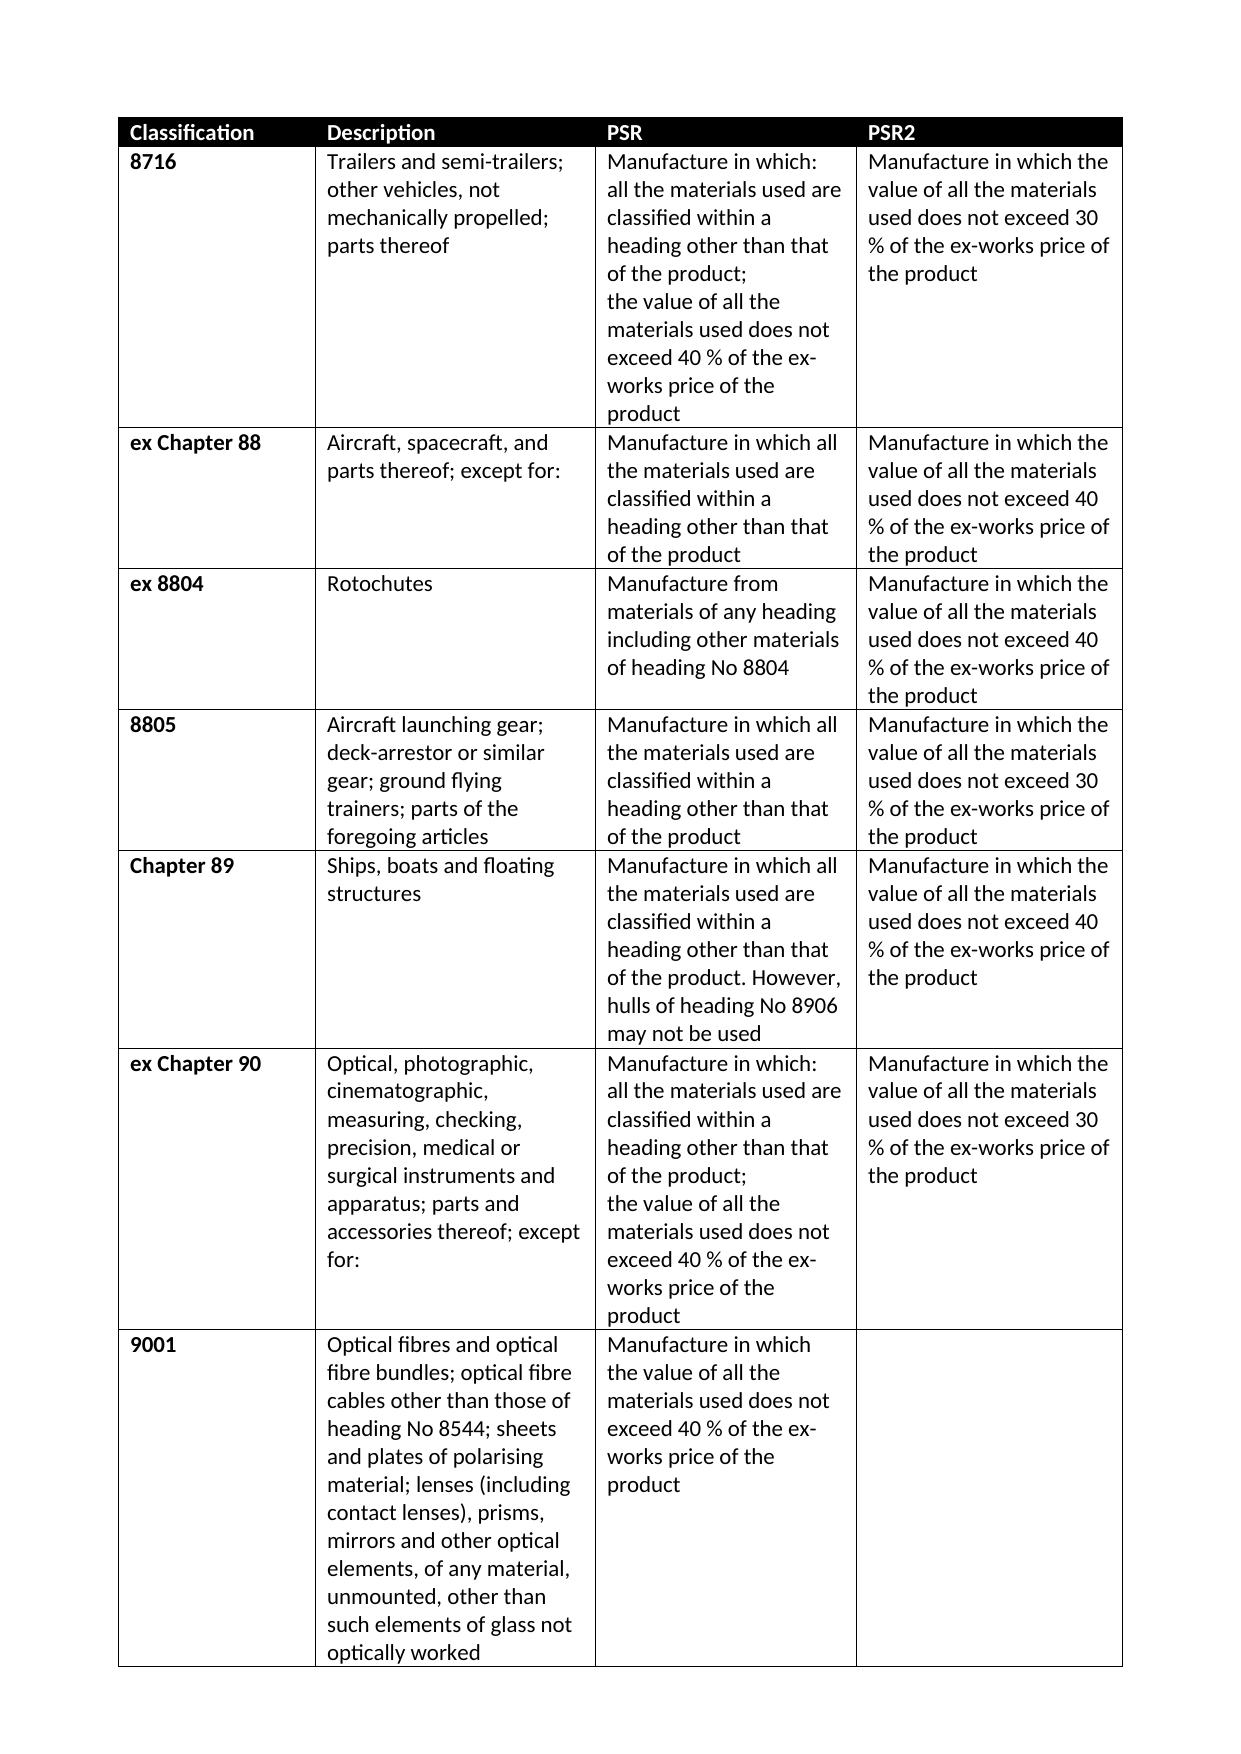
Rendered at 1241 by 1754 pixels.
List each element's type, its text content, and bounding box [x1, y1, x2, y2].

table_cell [596, 1330, 856, 1666]
table_header PSR2 [857, 118, 1122, 146]
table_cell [857, 147, 1122, 427]
table_cell 8805 [119, 710, 315, 850]
table_header Classification [119, 118, 315, 146]
table_cell Manufacture in which the value of all the materials used does not exceed 30 % of the ex-works price of the product [857, 710, 1122, 850]
table_cell [857, 1330, 1122, 1666]
table_cell ex Chapter 90 [119, 1049, 315, 1329]
table_cell Chapter 89 [119, 851, 315, 1048]
table_cell ex 8804 [119, 569, 315, 709]
table_cell Manufacture in which the value of all the materials used does not exceed 40 % of the ex-works price of the product [857, 569, 1122, 709]
table_cell Manufacture in which the value of all the materials used does not exceed 30 % of the ex-works price of the product [857, 1049, 1122, 1329]
table_cell Rotochutes [316, 569, 595, 709]
table_cell Optical, photographic, cinematographic, measuring, checking, precision, medical or surgical instruments and apparatus; parts and accessories thereof; except for: [316, 1049, 595, 1329]
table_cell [596, 147, 856, 427]
table_cell Manufacture in which all the materials used are classified within a heading other than that of the product. However, hulls of heading No 8906 may not be used [596, 851, 856, 1048]
table_cell Optical fibres and optical fibre bundles; optical fibre cables other than those of heading No 8544; sheets and plates of polarising material; lenses (including contact lenses), prisms, mirrors and other optical elements, of any material, unmounted, other than such elements of glass not optically worked [316, 1330, 595, 1666]
table_cell ex Chapter 88 [119, 428, 315, 568]
table_header Description [316, 118, 595, 146]
table_cell Manufacture in which all the materials used are classified within a heading other than that of the product [596, 710, 856, 850]
table_cell Manufacture in which the value of all the materials used does not exceed 40 % of the ex-works price of the product [857, 851, 1122, 1048]
table_header PSR [596, 118, 856, 146]
table_cell Ships, boats and floating structures [316, 851, 595, 1048]
table_cell 9001 [119, 1330, 315, 1666]
table_cell Manufacture in which all the materials used are classified within a heading other than that of the product [596, 428, 856, 568]
table_cell Trailers and semi-trailers; other vehicles, not mechanically propelled; parts thereof [316, 147, 595, 427]
table_cell Aircraft, spacecraft, and parts thereof; except for: [316, 428, 595, 568]
table_cell Manufacture in which the value of all the materials used does not exceed 40 % of the ex-works price of the product [857, 428, 1122, 568]
table_cell Manufacture from materials of any heading including other materials of heading No 8804 [596, 569, 856, 709]
table_cell Aircraft launching gear; deck-arrestor or similar gear; ground flying trainers; parts of the foregoing articles [316, 710, 595, 850]
table_cell 8716 [119, 147, 315, 427]
